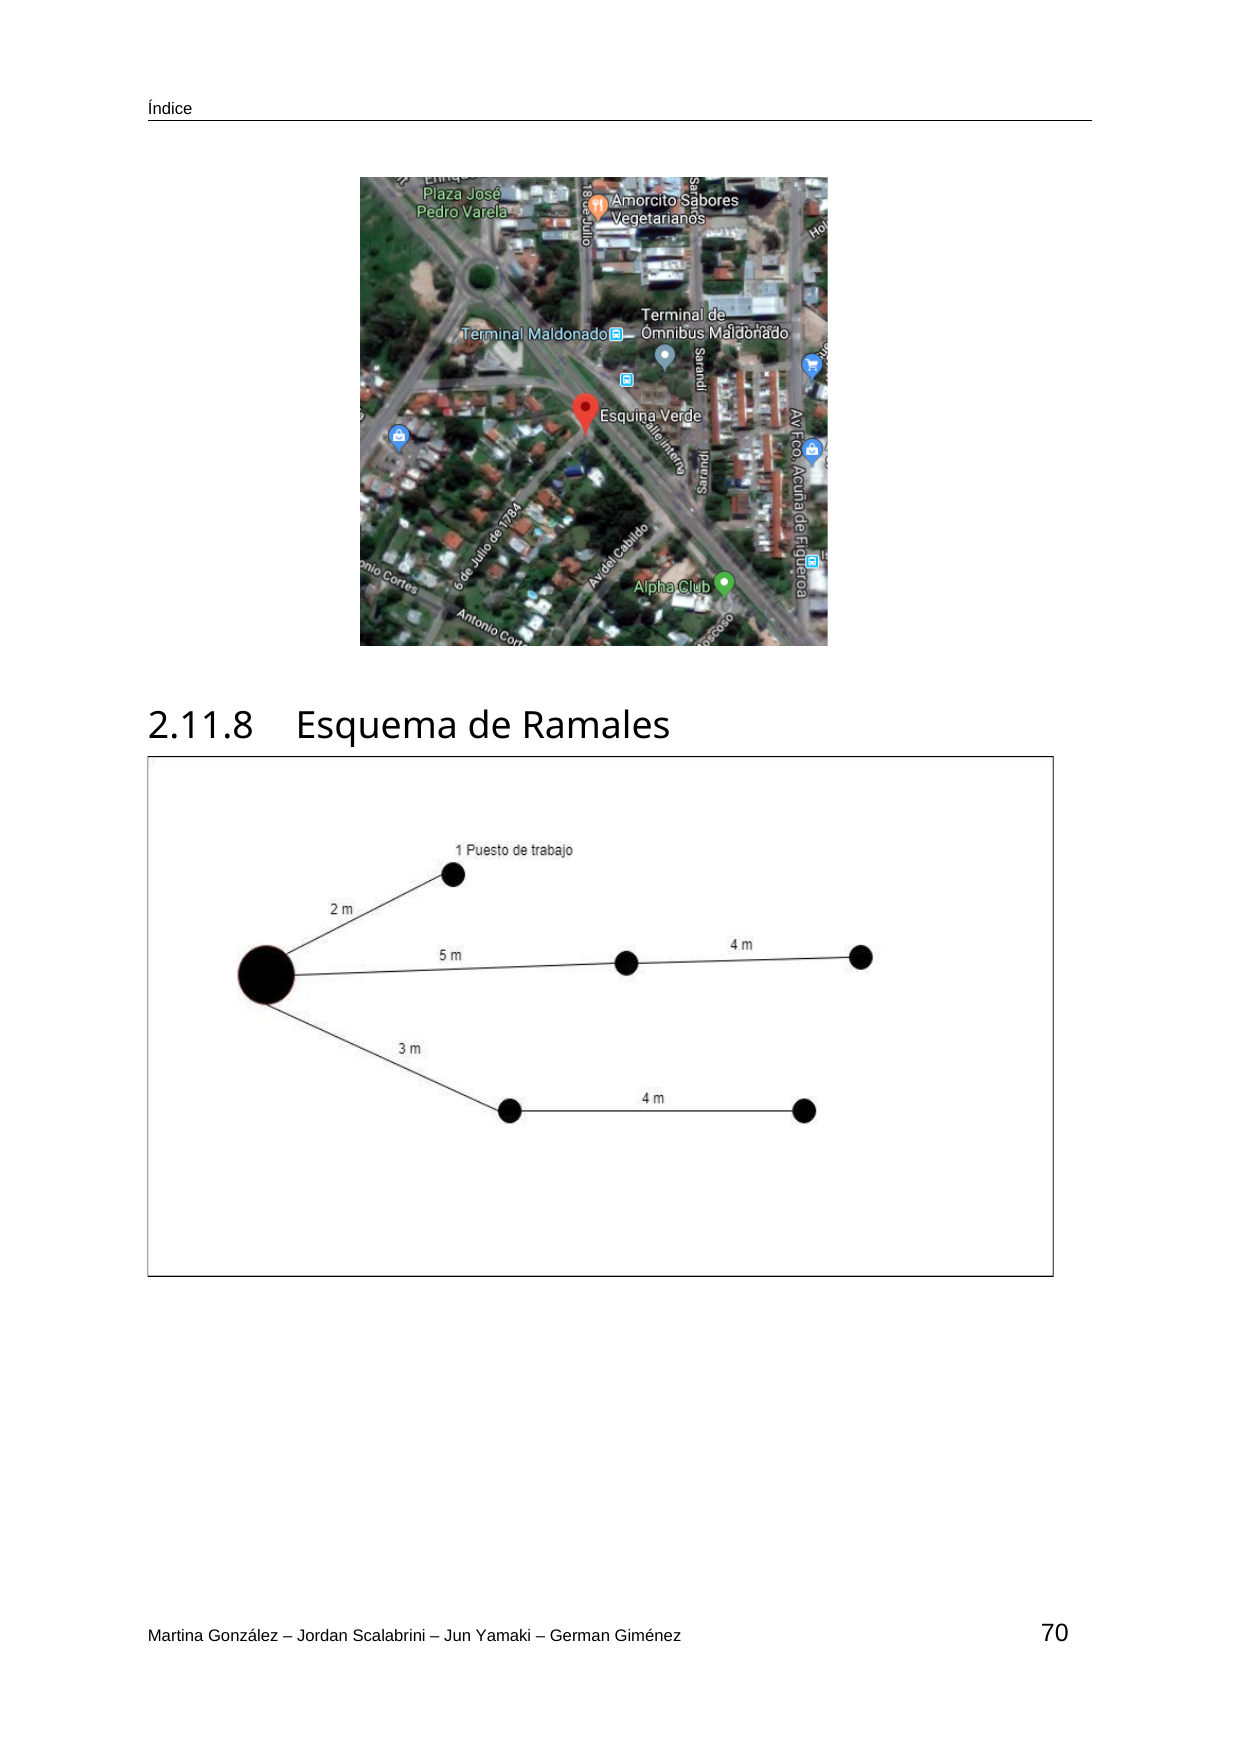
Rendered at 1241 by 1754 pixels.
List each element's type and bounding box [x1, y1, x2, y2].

picture [360, 177, 828, 646]
picture [147, 756, 1054, 1277]
